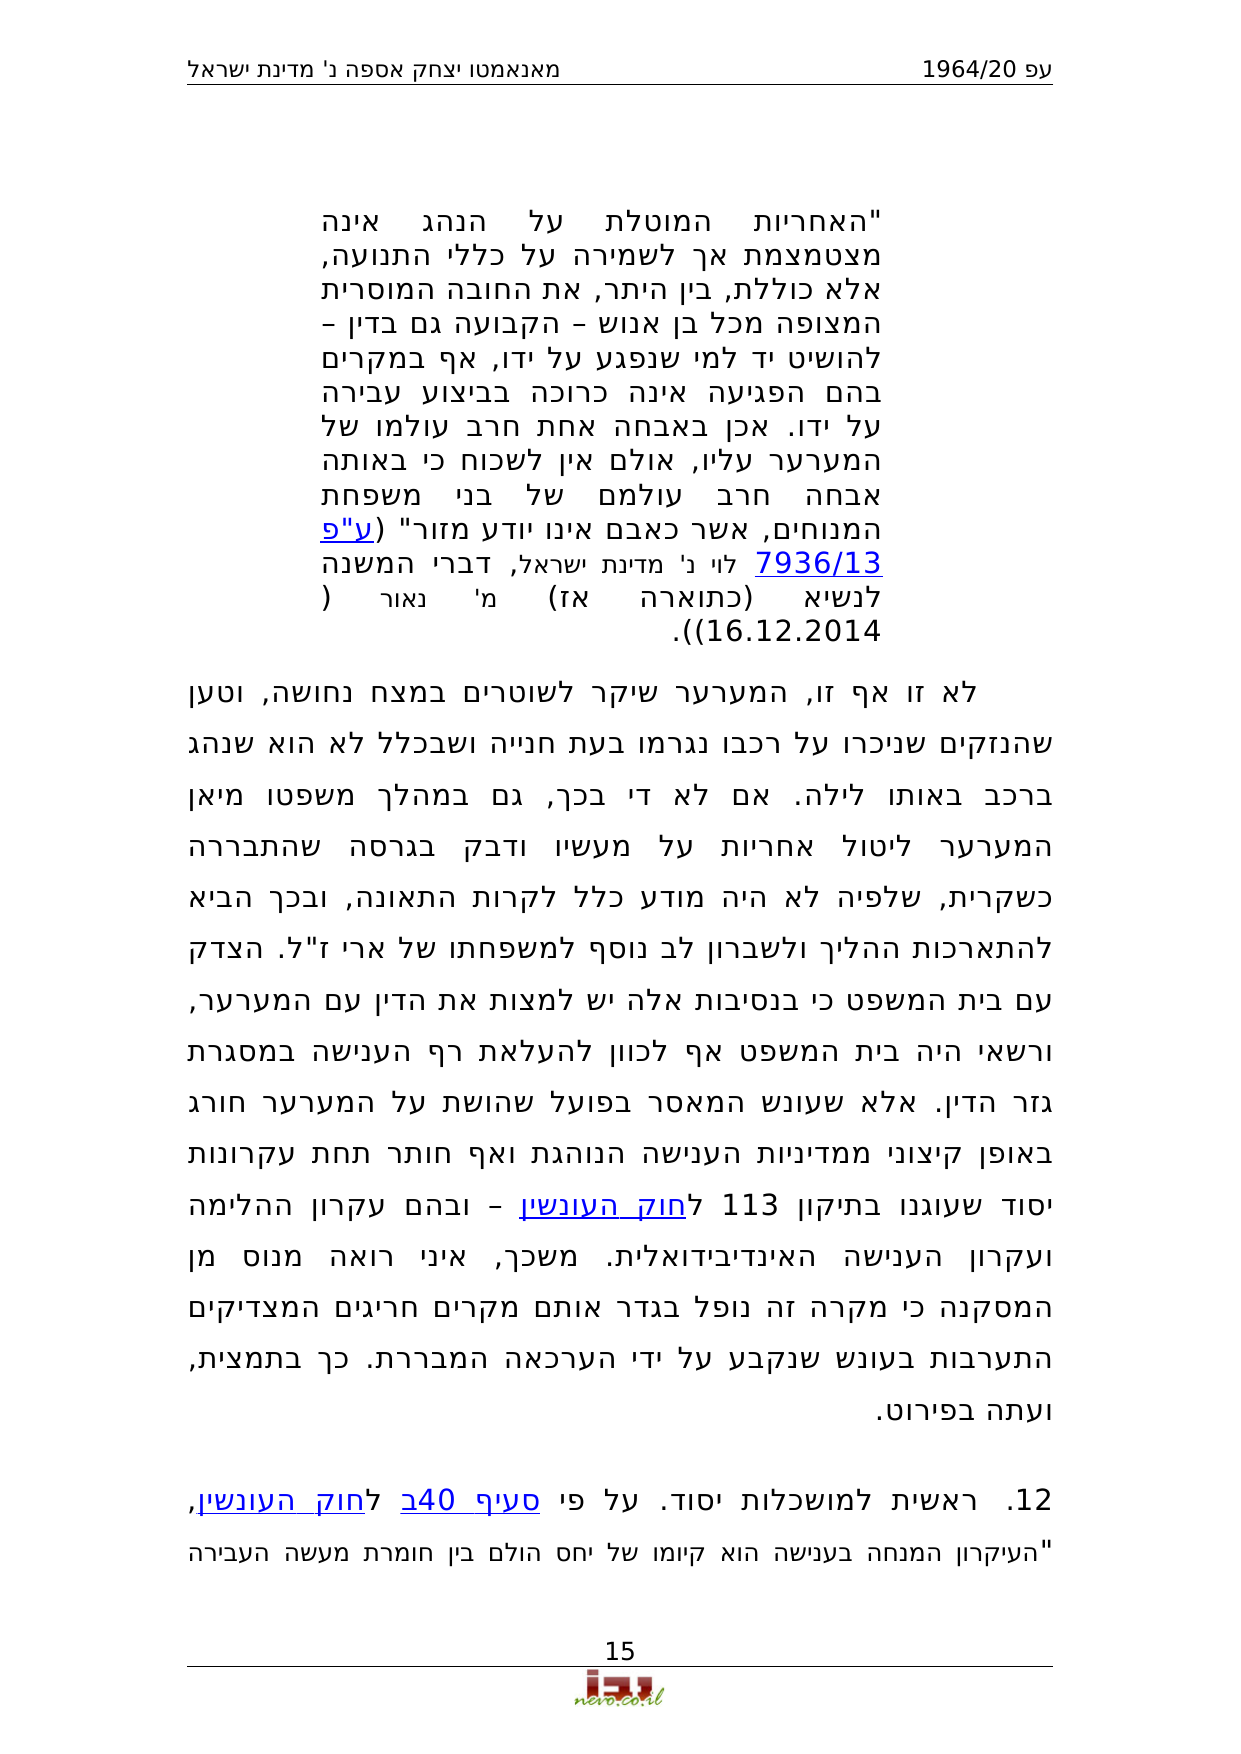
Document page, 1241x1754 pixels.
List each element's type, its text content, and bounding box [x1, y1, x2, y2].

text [187, 1483, 1053, 1569]
text לא זו אף זו, המערער שיקר לשוטרים במצח נחושה, וטען שהנזקים שניכרו על רכבו נגרמו בעת חנייה ושבכלל לא הוא שנהג ברכב באותו לילה. אם לא די בכך, גם במהלך משפטו מיאן המערער ליטול אחריות על מעשיו ודבק בגרסה שהתבררה כשקרית, שלפיה לא היה מודע כלל לקרות התאונה, ובכך הביא להתארכות ההליך ולשברון לב נוסף למשפחתו של ארי ז"ל. הצדק עם בית המשפט כי בנסיבות אלה יש למצות את הדין עם המערער, ורשאי היה בית המשפט אף לכוון להעלאת רף הענישה במסגרת גזר הדין. אלא שעונש המאסר בפועל שהושת על המערער חורג באופן קיצוני ממדיניות הענישה הנוהגת ואף חותר תחת עקרונות יסוד שעוגנו בתיקון 113 לחוק העונשין – ובהם עקרון ההלימה ועקרון הענישה האינדיבידואלית. משכך, איני רואה מנוס מן המסקנה כי מקרה זה נופל בגדר אותם מקרים חריגים המצדיקים התערבות בעונש שנקבע על ידי הערכאה המבררת. כך בתמצית, ועתה בפירוט. [187, 675, 1053, 1427]
text "האחריות המוטלת על הנהג אינה מצטמצמת אך לשמירה על כללי התנועה, אלא כוללת, בין היתר, את החובה המוסרית המצופה מכל בן אנוש – הקבועה גם בדין – להושיט יד למי שנפגע על ידו, אף במקרים בהם הפגיעה אינה כרוכה בביצוע עבירה על ידו. אכן באבחה אחת חרב עולמו של המערער עליו, אולם אין לשכוח כי באותה אבחה חרב עולמם של בני משפחת המנוחים, אשר כאבם אינו יודע מזור" (ע"פ 7936/13 לוי נ' מדינת ישראל, דברי המשנה לנשיא (כתוארה אז) מ' נאור (16.12.2014)). [321, 203, 882, 649]
picture [574, 1669, 666, 1707]
